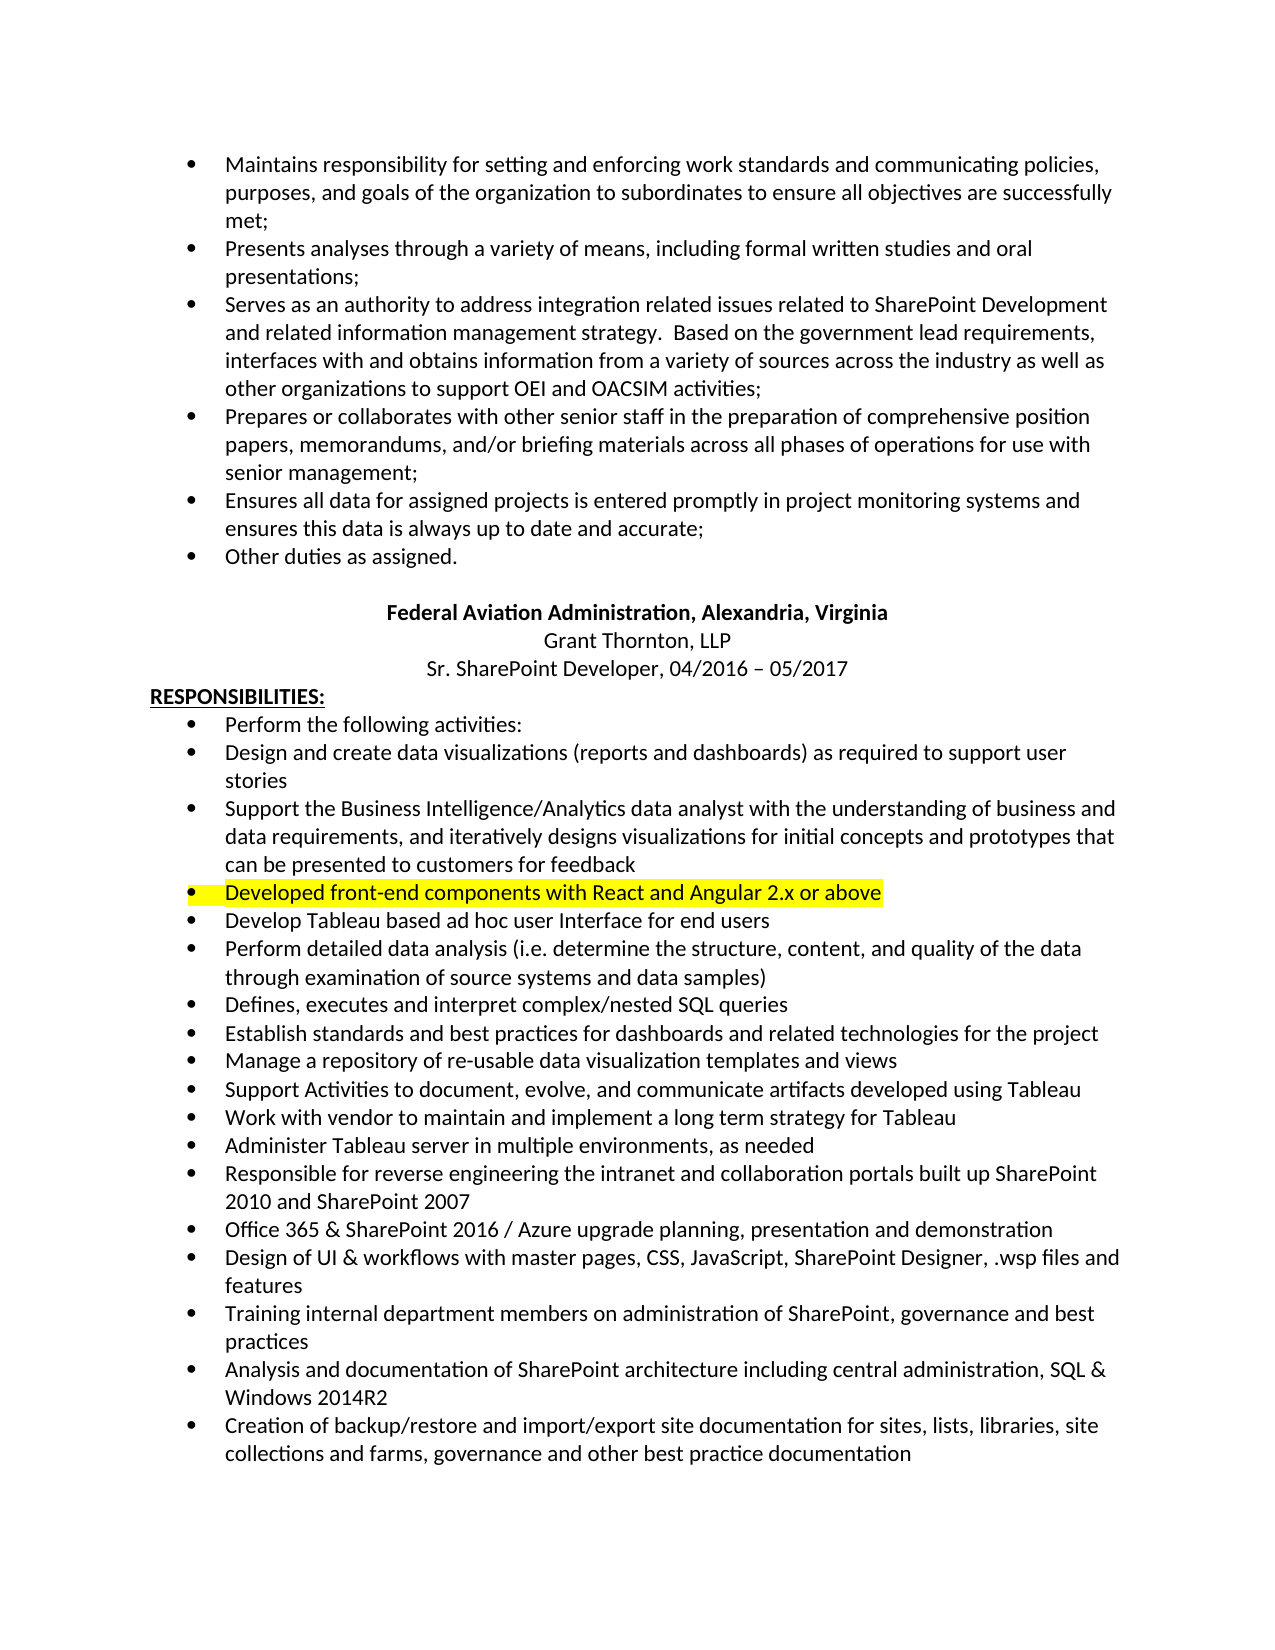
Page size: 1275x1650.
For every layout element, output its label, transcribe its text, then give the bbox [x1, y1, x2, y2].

list Design of UI & workflows with master pages, CSS, JavaScript, SharePoint Designer, .wsp files and features [187, 1243, 1125, 1299]
list Manage a repository of re-usable data visualization templates and views [187, 1047, 1125, 1075]
list Responsible for reverse engineering the intranet and collaboration portals built up SharePoint 2010 and SharePoint 2007 [187, 1159, 1125, 1215]
list Design and create data visualizations (reports and dashboards) as required to support user stories [187, 738, 1125, 794]
list Perform the following activities: [187, 710, 1125, 738]
list Presents analyses through a variety of means, including formal written studies and oral presentations; [187, 234, 1125, 290]
list Establish standards and best practices for dashboards and related technologies for the project [187, 1019, 1125, 1047]
list Training internal department members on administration of SharePoint, governance and best practices [187, 1299, 1125, 1355]
list Developed front-end components with React and Angular 2.x or above [187, 878, 1125, 907]
list Support the Business Intelligence/Analytics data analyst with the understanding of business and data requirements, and iteratively designs visualizations for initial concepts and prototypes that can be presented to customers for feedback [187, 794, 1125, 878]
list Prepares or collaborates with other senior staff in the preparation of comprehensive position papers, memorandums, and/or briefing materials across all phases of operations for use with senior management; [187, 402, 1125, 486]
text Grant Thornton, LLP [150, 626, 1125, 654]
list Analysis and documentation of SharePoint architecture including central administration, SQL & Windows 2014R2 [187, 1355, 1125, 1411]
list Other duties as assigned. [187, 542, 1125, 570]
list Serves as an authority to address integration related issues related to SharePoint Development and related information management strategy. Based on the government lead requirements, interfaces with and obtains information from a variety of sources across the industry as well as other organizations to support OEI and OACSIM activities; [187, 290, 1125, 402]
list Develop Tableau based ad hoc user Interface for end users [187, 907, 1125, 934]
list Ensures all data for assigned projects is entered promptly in project monitoring systems and ensures this data is always up to date and accurate; [187, 486, 1125, 542]
list Work with vendor to maintain and implement a long term strategy for Tableau [187, 1103, 1125, 1131]
list Office 365 & SharePoint 2016 / Azure upgrade planning, presentation and demonstration [187, 1215, 1125, 1243]
list Creation of backup/restore and import/export site documentation for sites, lists, libraries, site collections and farms, governance and other best practice documentation [187, 1411, 1125, 1467]
list Perform detailed data analysis (i.e. determine the structure, content, and quality of the data through examination of source systems and data samples) [187, 934, 1125, 991]
list Maintains responsibility for setting and enforcing work standards and communicating policies, purposes, and goals of the organization to subordinates to ensure all objectives are successfully met; [187, 150, 1125, 234]
list Support Activities to document, evolve, and communicate artifacts developed using Tableau [187, 1075, 1125, 1103]
list Defines, executes and interpret complex/nested SQL queries [187, 991, 1125, 1019]
text RESPONSIBILITIES: [150, 682, 1125, 710]
list Administer Tableau server in multiple environments, as needed [187, 1131, 1125, 1159]
text Sr. SharePoint Developer, 04/2016 – 05/2017 [150, 654, 1125, 682]
text Federal Aviation Administration, Alexandria, Virginia [150, 598, 1125, 626]
